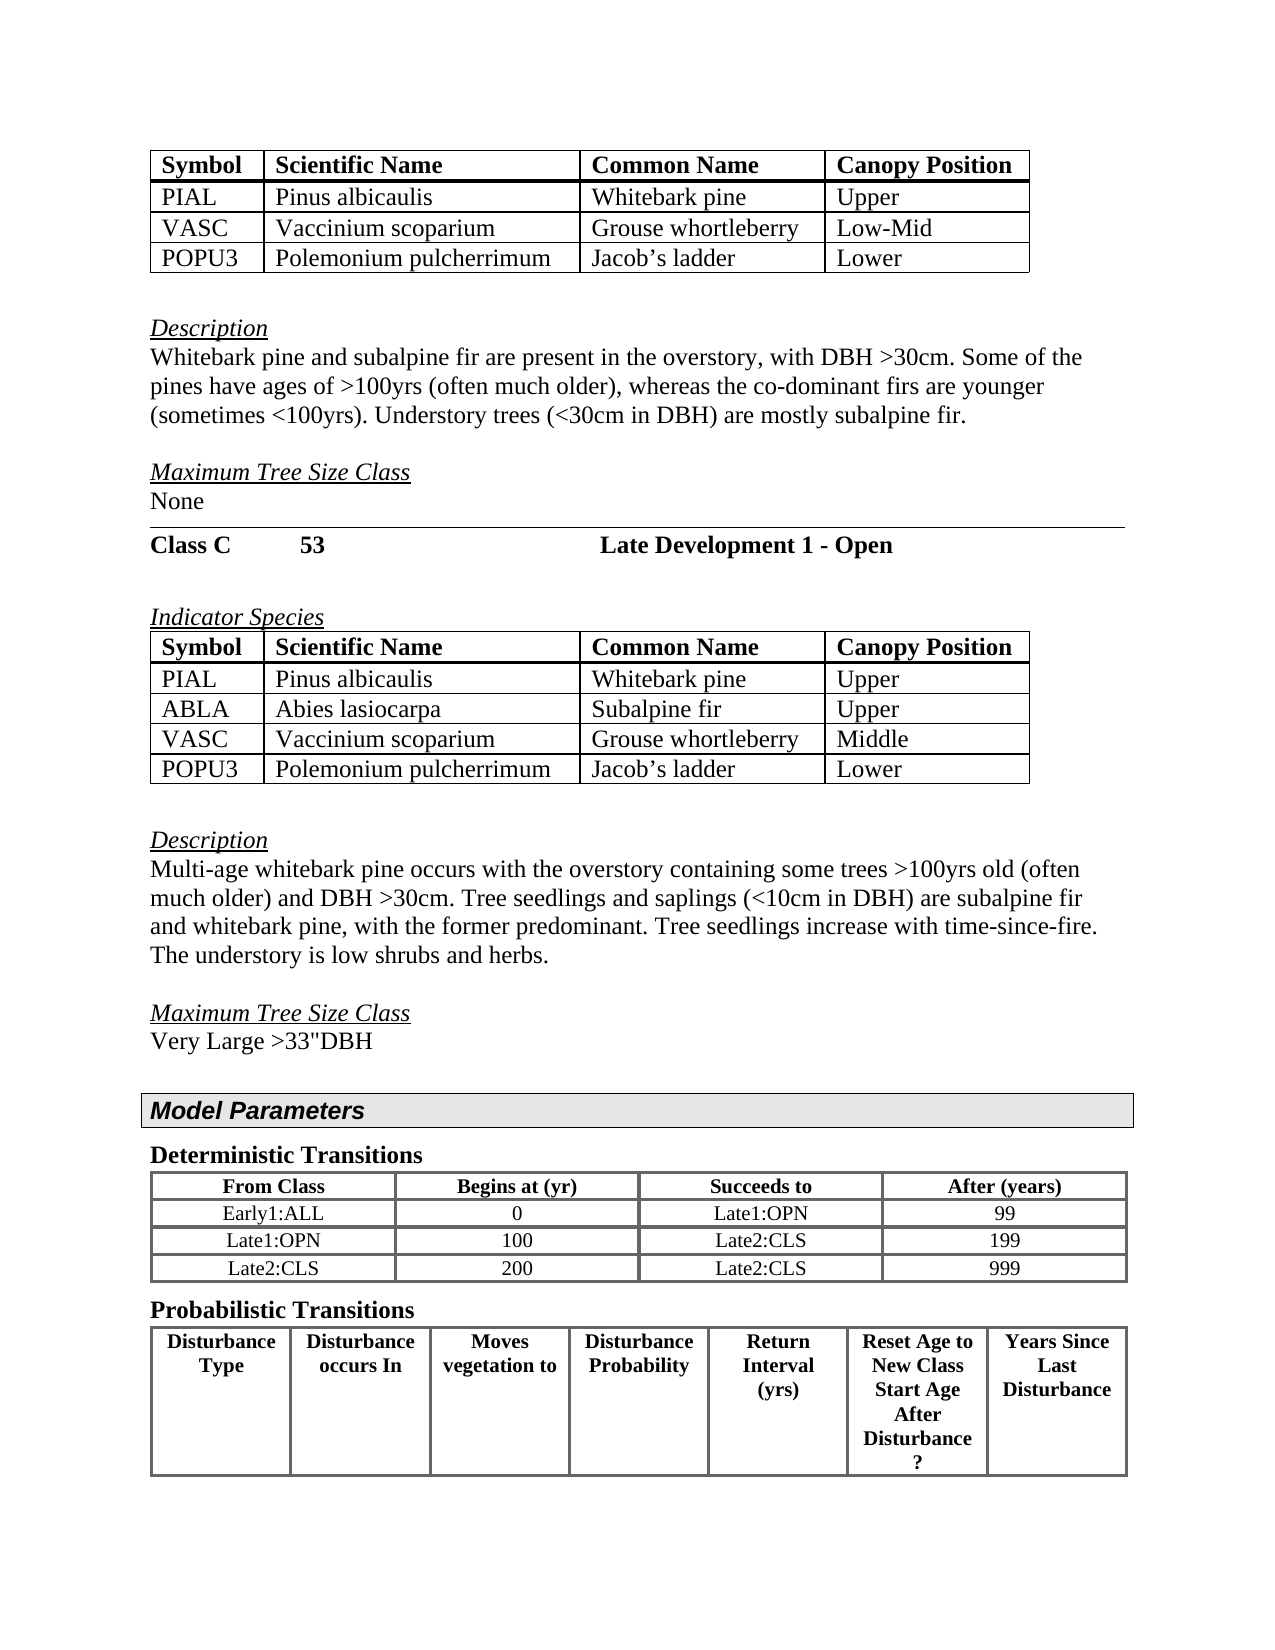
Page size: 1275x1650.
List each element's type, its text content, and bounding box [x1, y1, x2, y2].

text Description [150, 825, 1125, 854]
table_cell POPU3 [151, 243, 263, 272]
table_cell Whitebark pine [581, 664, 824, 692]
text Maximum Tree Size ClassVery Large >33"DBH [150, 998, 1125, 1055]
table_cell Lower [826, 243, 1029, 272]
table_header Canopy Position [826, 632, 1029, 661]
table_cell 100 [397, 1229, 637, 1252]
table_cell Vaccinium scoparium [265, 724, 579, 753]
table_header Disturbance occurs In [292, 1329, 429, 1474]
table_cell Polemonium pulcherrimum [265, 243, 579, 272]
table_cell Jacob’s ladder [581, 755, 824, 783]
table_header Disturbance Probability [571, 1329, 707, 1474]
table_header From Class [153, 1174, 394, 1198]
table_cell PIAL [151, 664, 263, 692]
table_cell Vaccinium scoparium [265, 213, 579, 241]
text Indicator Species [150, 602, 1125, 631]
table_header Moves vegetation to [432, 1329, 568, 1474]
table_cell VASC [151, 724, 263, 753]
table_header Succeeds to [641, 1174, 881, 1198]
table_cell Abies lasiocarpa [265, 694, 579, 723]
table_header Return Interval (yrs) [710, 1329, 846, 1474]
text Whitebark pine and subalpine fir are present in the overstory, with DBH >30cm. Some of the pines have ages of >100yrs (often much older), whereas the co-dominant firs are younger (sometimes <100yrs). Understory trees (<30cm in DBH) are mostly subalpine fir. [150, 342, 1125, 428]
table_cell Low-Mid [826, 213, 1029, 241]
text Model Parameters [142, 1094, 1133, 1127]
table_header Reset Age to New Class Start Age After Disturbance? [849, 1329, 986, 1474]
table_header Common Name [581, 151, 824, 179]
text Maximum Tree Size ClassNone [150, 457, 1125, 515]
table_cell Late2:CLS [641, 1229, 881, 1252]
table_cell ABLA [151, 694, 263, 723]
table_cell 99 [884, 1201, 1125, 1225]
table_cell Late2:CLS [153, 1256, 394, 1280]
table_header After (years) [884, 1174, 1125, 1198]
table_cell PIAL [151, 183, 263, 211]
table_header Symbol [151, 151, 263, 179]
table_cell Polemonium pulcherrimum [265, 755, 579, 783]
text Description [150, 313, 1125, 342]
table_cell Late1:OPN [153, 1229, 394, 1252]
table_header Symbol [151, 632, 263, 661]
text Class C 53 Late Development 1 - Open [150, 528, 1125, 559]
table_header Scientific Name [265, 632, 579, 661]
table_header Common Name [581, 632, 824, 661]
table_cell Grouse whortleberry [581, 213, 824, 241]
table_cell POPU3 [151, 755, 263, 783]
table_cell 200 [397, 1256, 637, 1280]
table_cell Upper [826, 694, 1029, 723]
table_cell Late1:OPN [641, 1201, 881, 1225]
text Deterministic Transitions [150, 1140, 1125, 1169]
table_cell Middle [826, 724, 1029, 753]
table_header Years Since Last Disturbance [989, 1329, 1125, 1474]
table_cell 0 [397, 1201, 637, 1225]
table_cell Early1:ALL [153, 1201, 394, 1225]
table_cell Upper [826, 664, 1029, 692]
table_cell 999 [884, 1256, 1125, 1280]
table_cell Upper [826, 183, 1029, 211]
table_cell Pinus albicaulis [265, 183, 579, 211]
text Multi-age whitebark pine occurs with the overstory containing some trees >100yrs old (often much older) and DBH >30cm. Tree seedlings and saplings (<10cm in DBH) are subalpine fir and whitebark pine, with the former predominant. Tree seedlings increase with time-since-fire. The understory is low shrubs and herbs. [150, 854, 1125, 969]
table_cell Grouse whortleberry [581, 724, 824, 753]
table_cell Lower [826, 755, 1029, 783]
table_cell Jacob’s ladder [581, 243, 824, 272]
table_cell Late2:CLS [641, 1256, 881, 1280]
table_header Disturbance Type [153, 1329, 289, 1474]
table_header Begins at (yr) [397, 1174, 637, 1198]
text Probabilistic Transitions [150, 1295, 1125, 1324]
table_cell VASC [151, 213, 263, 241]
table_header Scientific Name [265, 151, 579, 179]
table_cell Subalpine fir [581, 694, 824, 723]
table_cell 199 [884, 1229, 1125, 1252]
table_header Canopy Position [826, 151, 1029, 179]
table_cell Whitebark pine [581, 183, 824, 211]
table_cell Pinus albicaulis [265, 664, 579, 692]
